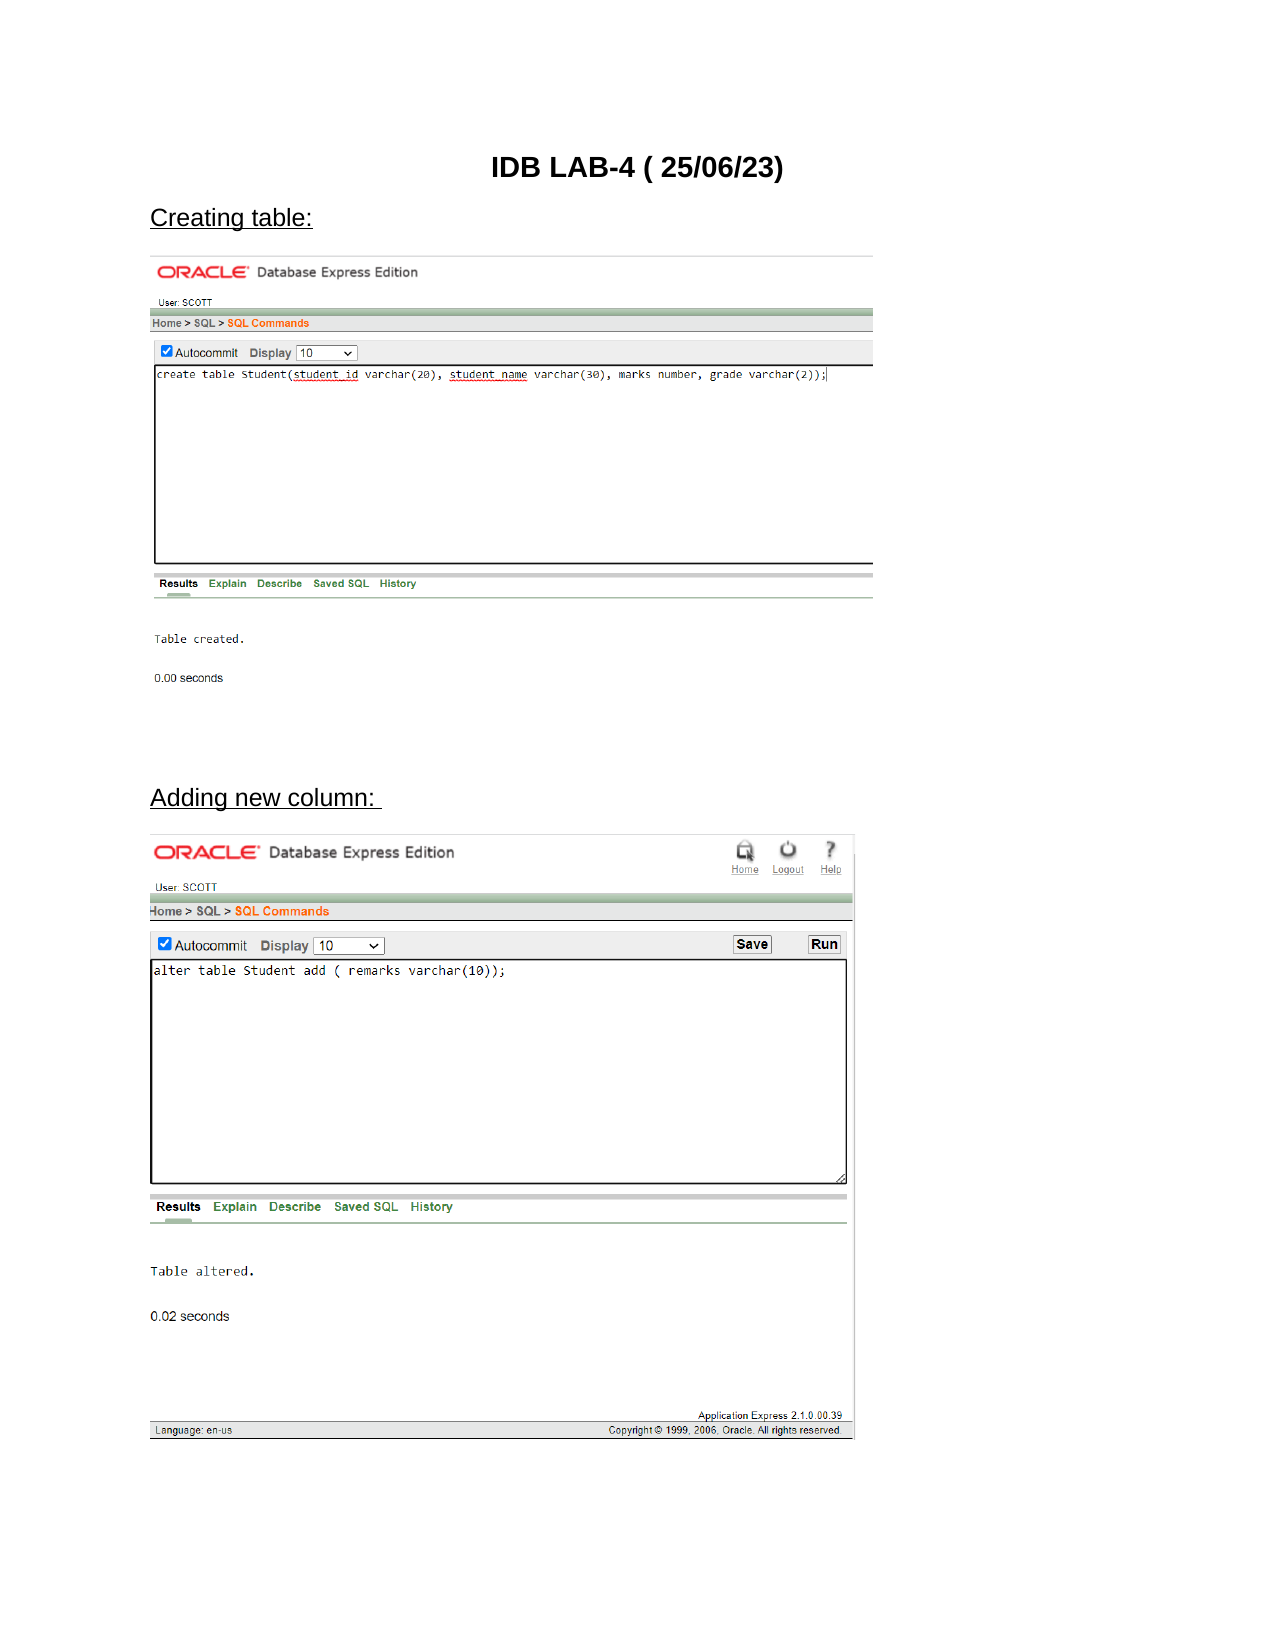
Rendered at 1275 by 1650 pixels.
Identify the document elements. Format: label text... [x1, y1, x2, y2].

text IDB LAB-4 ( 25/06/23) [150, 150, 1125, 183]
picture [150, 250, 873, 765]
picture [150, 830, 856, 1440]
text Adding new column: [150, 783, 1125, 812]
text Creating table: [150, 203, 1125, 232]
